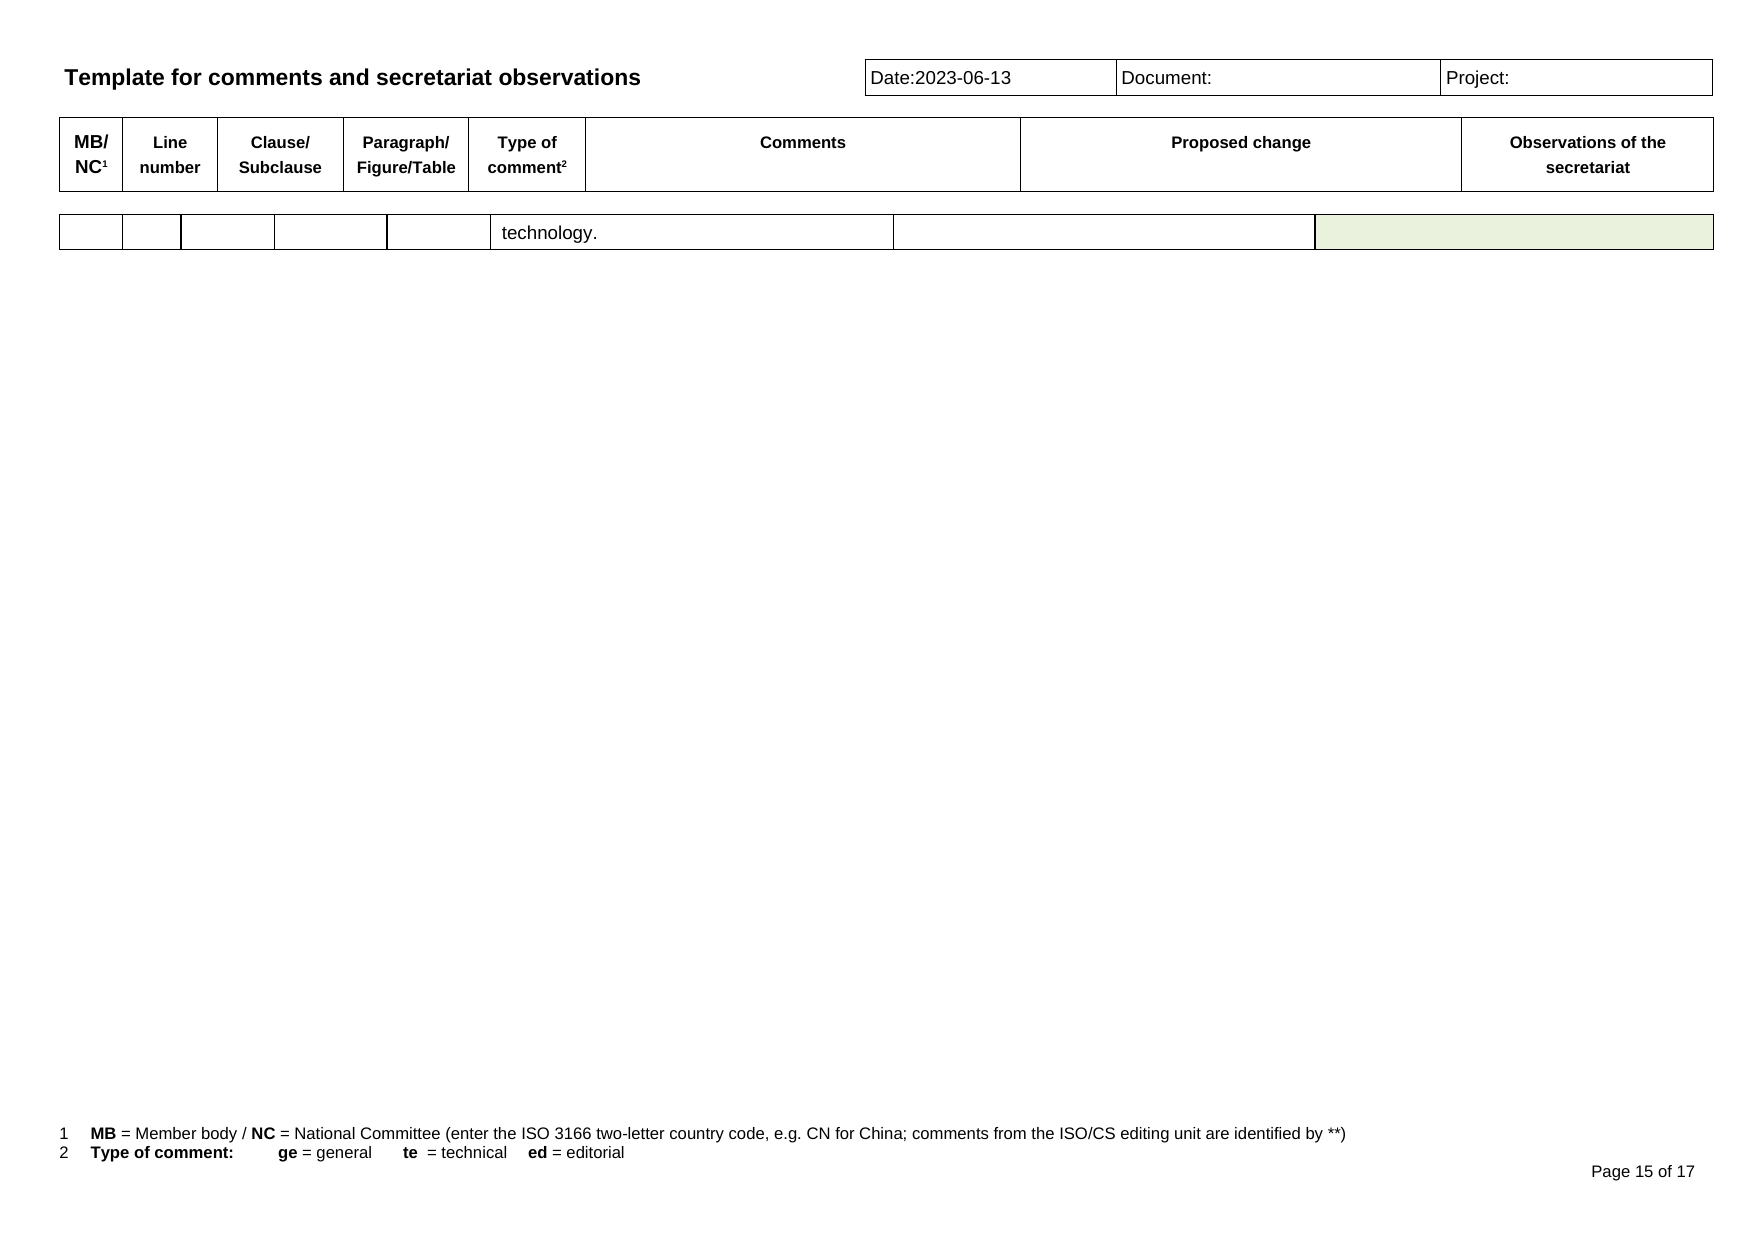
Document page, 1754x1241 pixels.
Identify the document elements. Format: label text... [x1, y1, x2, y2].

table_cell [275, 215, 386, 249]
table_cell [491, 215, 893, 249]
table_cell US -106 [60, 215, 122, 249]
table_cell Table 1 [182, 215, 274, 249]
table_cell [123, 215, 180, 249]
table_cell ed [388, 215, 490, 249]
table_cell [894, 215, 1314, 249]
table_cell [1316, 215, 1713, 249]
